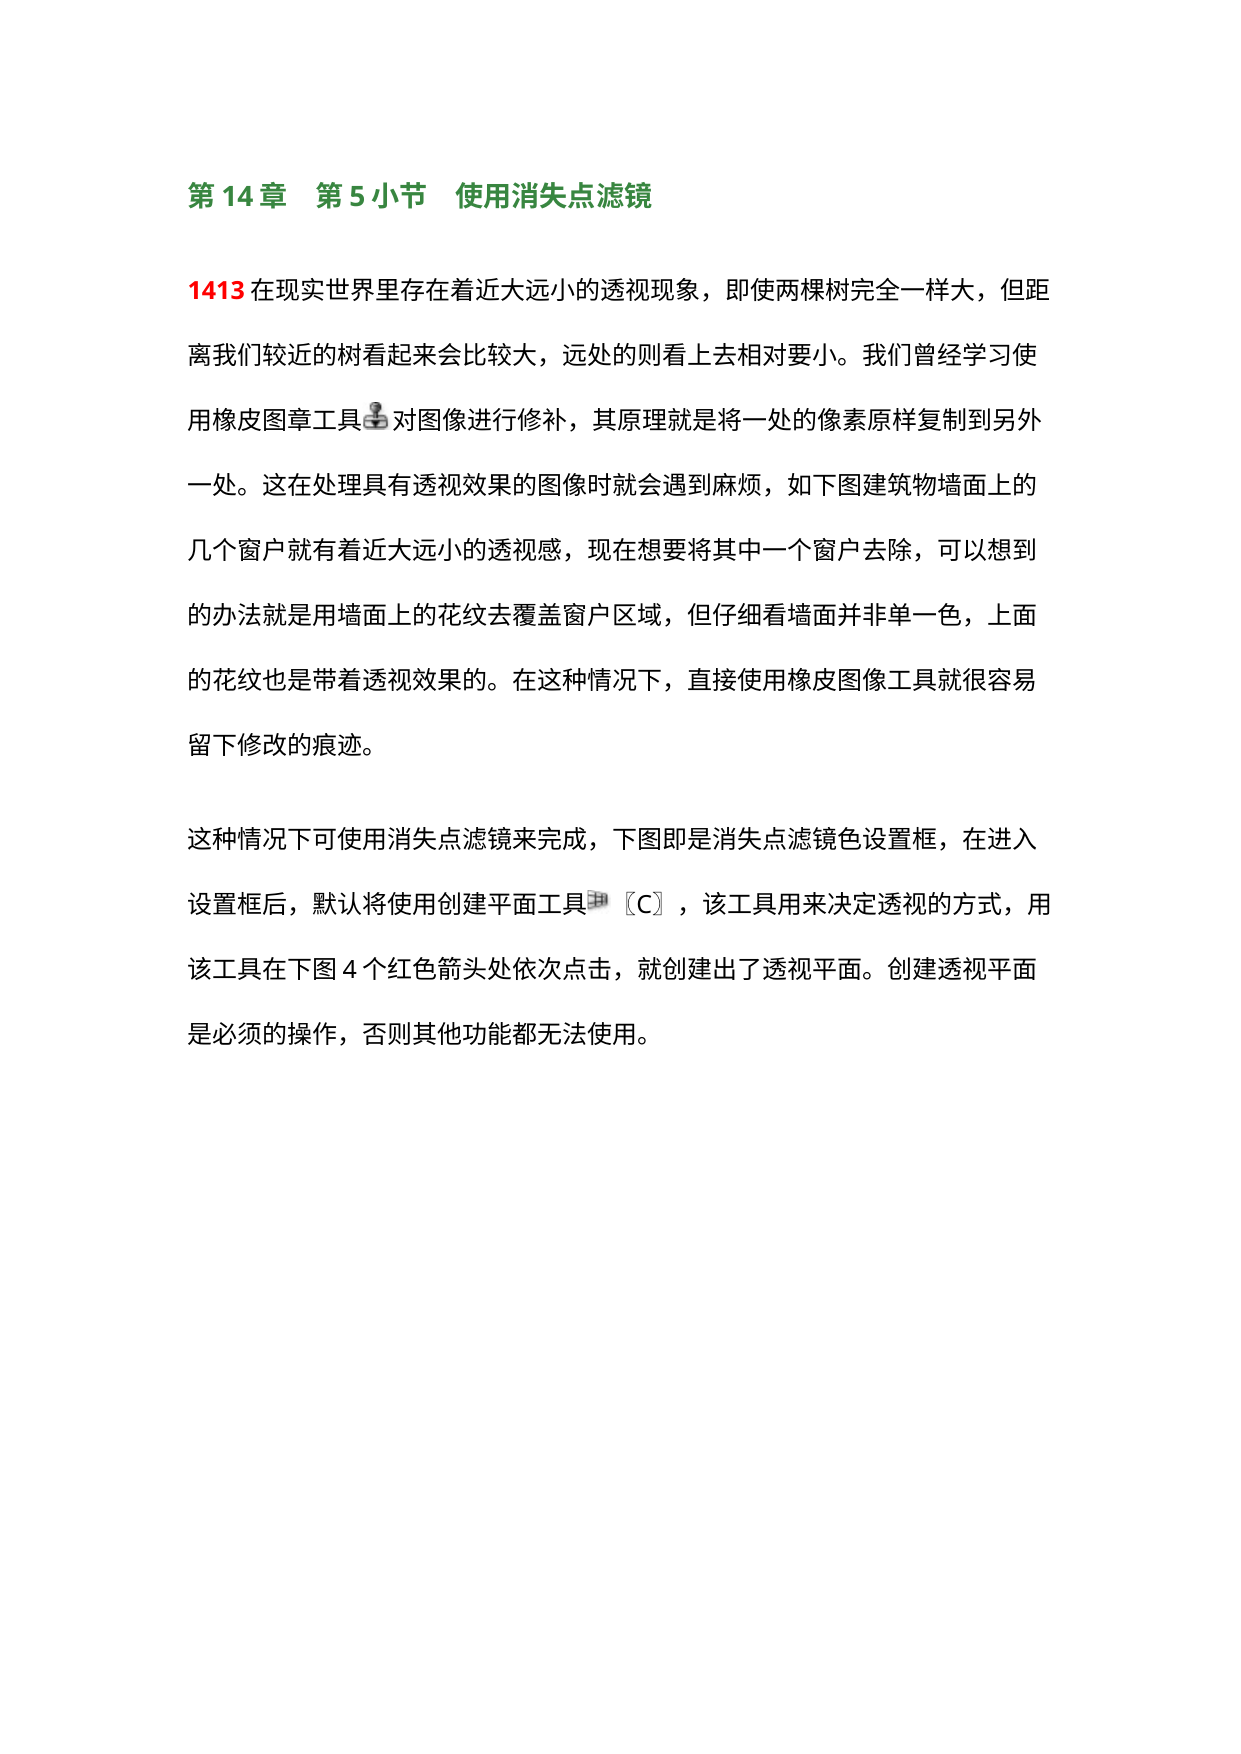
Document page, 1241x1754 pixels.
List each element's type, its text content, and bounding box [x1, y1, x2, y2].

picture [587, 890, 611, 914]
text 这种情况下可使用消失点滤镜来完成，下图即是消失点滤镜色设置框，在进入设置框后，默认将使用创建平面工具〖C〗，该工具用来决定透视的方式，用该工具在下图4个红色箭头处依次点击，就创建出了透视平面。创建透视平面是必须的操作，否则其他功能都无法使用。 [187, 805, 1053, 1065]
text 第14章 第5小节 使用消失点滤镜 [187, 162, 1053, 227]
picture [362, 402, 393, 430]
text 1413在现实世界里存在着近大远小的透视现象，即使两棵树完全一样大，但距离我们较近的树看起来会比较大，远处的则看上去相对要小。我们曾经学习使用橡皮图章工具对图像进行修补，其原理就是将一处的像素原样复制到另外一处。这在处理具有透视效果的图像时就会遇到麻烦，如下图建筑物墙面上的几个窗户就有着近大远小的透视感，现在想要将其中一个窗户去除，可以想到的办法就是用墙面上的花纹去覆盖窗户区域，但仔细看墙面并非单一色，上面的花纹也是带着透视效果的。在这种情况下，直接使用橡皮图像工具就很容易留下修改的痕迹。 [187, 256, 1053, 776]
